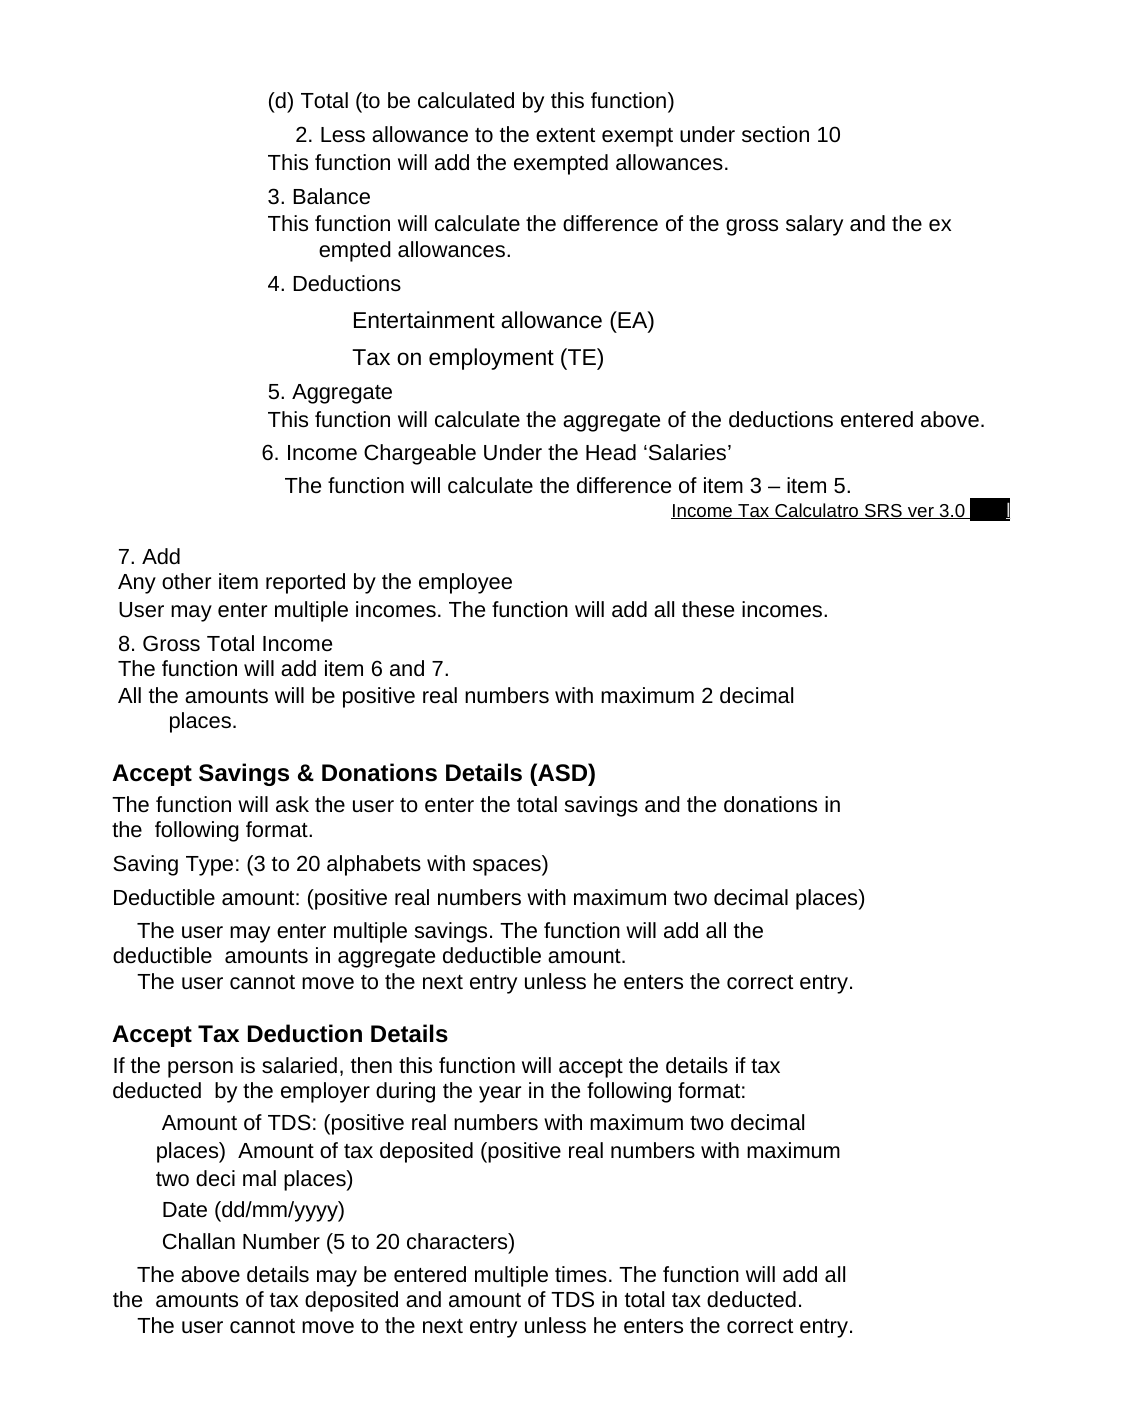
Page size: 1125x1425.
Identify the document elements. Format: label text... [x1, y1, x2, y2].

text Accept Savings & Donations Details (ASD) [112, 759, 1021, 787]
text 2. Less allowance to the extent exempt under section 10 [109, 122, 1021, 147]
text 4. Deductions [261, 271, 1021, 296]
text Challan Number (5 to 20 characters) [156, 1229, 1021, 1254]
text This function will calculate the aggregate of the deductions entered above. 6. Income Chargeable Under the Head ‘Salaries’ [261, 407, 1009, 465]
text Tax on employment (TE) [346, 344, 1021, 370]
text Income Tax Calculatro SRS ver 3.0 535l [109, 498, 970, 521]
text Accept Tax Deduction Details [112, 1020, 1021, 1047]
text The user cannot move to the next entry unless he enters the correct entry. [137, 969, 1021, 994]
text 3. Balance [261, 184, 1021, 209]
text 8. Gross Total Income [112, 631, 1021, 656]
text The user cannot move to the next entry unless he enters the correct entry. [137, 1313, 1021, 1338]
text The function will add item 6 and 7. [112, 656, 1021, 681]
text The function will calculate the difference of item 3 – item 5. [109, 473, 1021, 498]
text This function will calculate the difference of the gross salary and the ex empted allowances. [261, 212, 1011, 262]
text If the person is salaried, then this function will accept the details if tax deducted by the employer during the year in the following format: [112, 1054, 868, 1103]
text This function will add the exempted allowances. [261, 150, 1021, 175]
text The function will ask the user to enter the total savings and the donations in the following format. [112, 793, 868, 842]
text Amount of TDS: (positive real numbers with maximum two decimal places) Amount of tax deposited (positive real numbers with maximum two deci mal places) [156, 1110, 861, 1191]
text User may enter multiple incomes. The function will add all these incomes. [112, 597, 1021, 622]
text 5. Aggregate [261, 379, 1021, 404]
text Saving Type: (3 to 20 alphabets with spaces) [112, 851, 1021, 876]
text All the amounts will be positive real numbers with maximum 2 decimal places. [112, 684, 868, 733]
text The above details may be entered multiple times. The function will add all the amounts of tax deposited and amount of TDS in total tax deducted. [113, 1263, 868, 1312]
text Any other item reported by the employee [112, 569, 1021, 595]
text The user may enter multiple savings. The function will add all the deductible amounts in aggregate deductible amount. [113, 919, 868, 968]
text 7. Add [112, 544, 1021, 569]
text Deductible amount: (positive real numbers with maximum two decimal places) [112, 885, 1021, 910]
text Entertainment allowance (EA) [346, 307, 1021, 333]
text (d) Total (to be calculated by this function) [261, 88, 1021, 113]
text Date (dd/mm/yyyy) [156, 1197, 1021, 1223]
